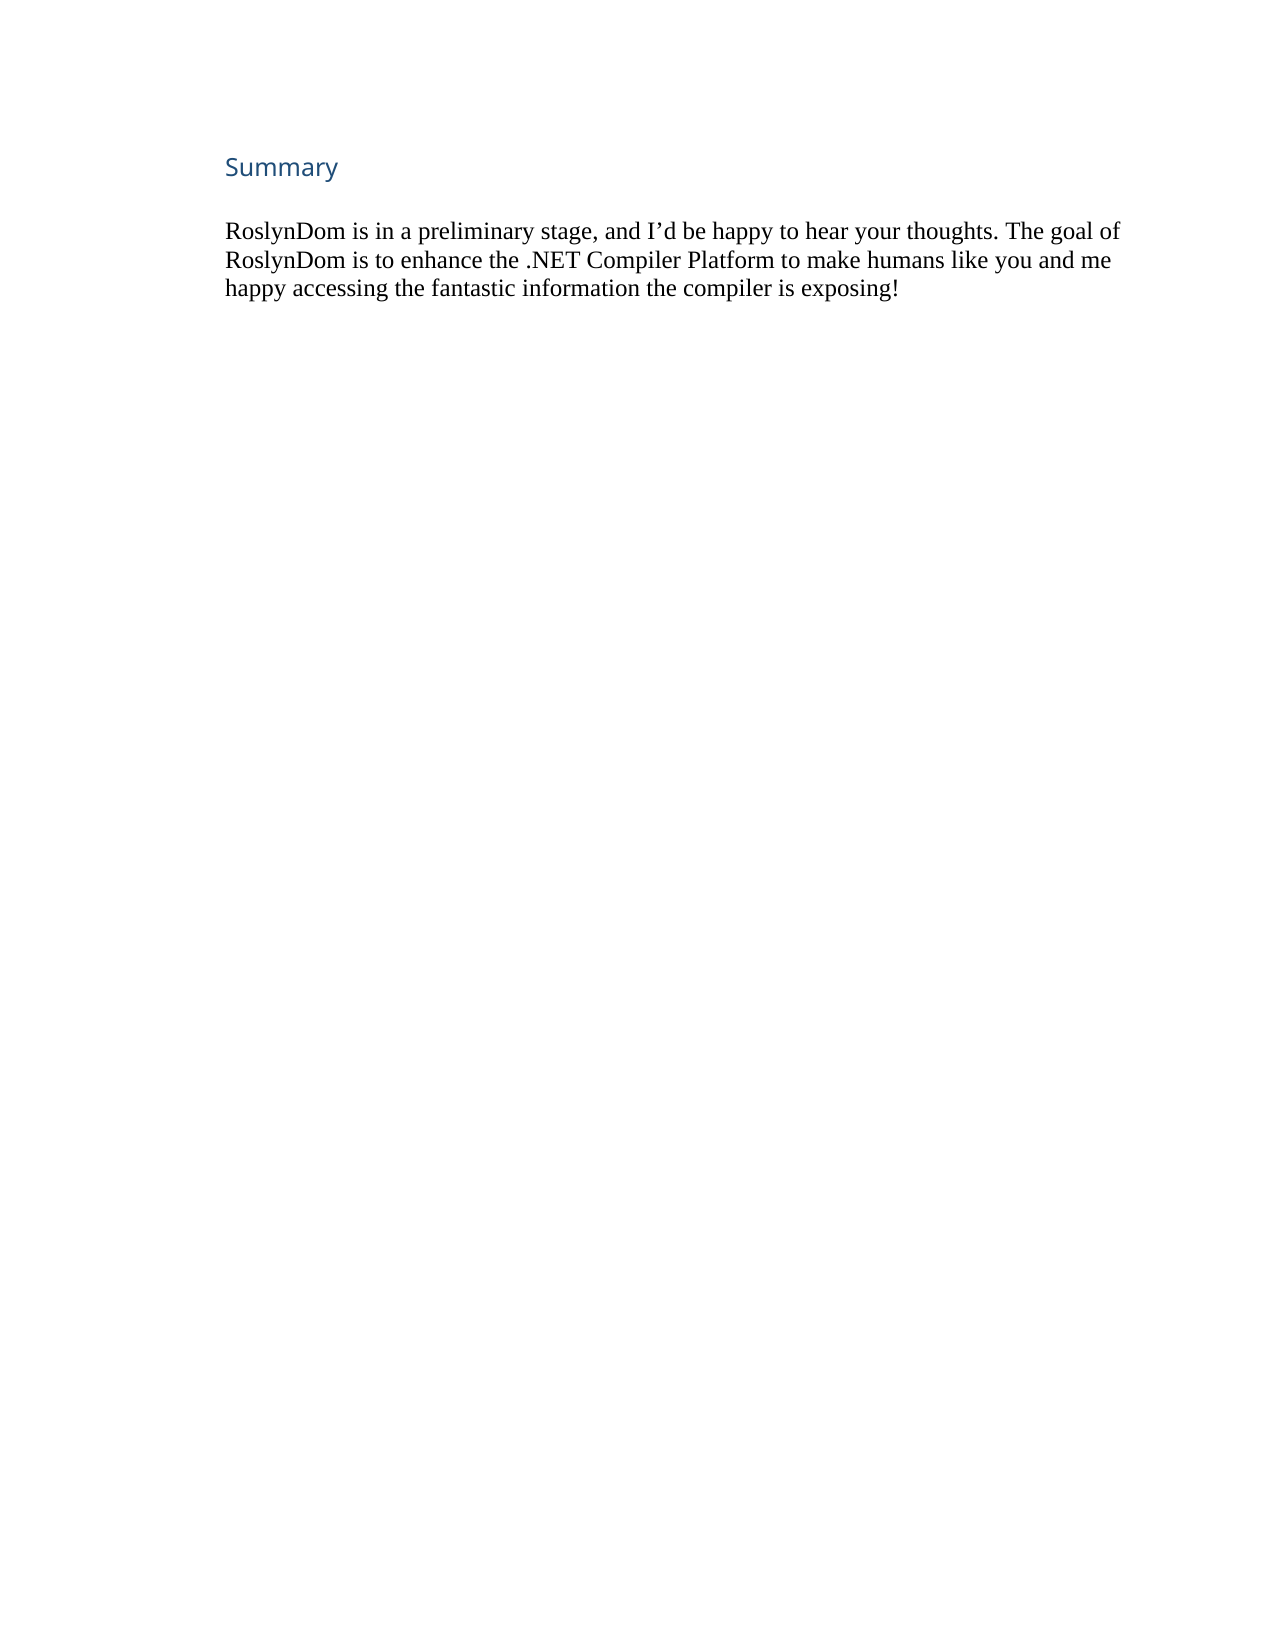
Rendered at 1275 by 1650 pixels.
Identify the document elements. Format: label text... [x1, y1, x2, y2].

subtitle Summary [225, 150, 1125, 184]
text RoslynDom is in a preliminary stage, and I’d be happy to hear your thoughts. The goal of RoslynDom is to enhance the .NET Compiler Platform to make humans like you and me happy accessing the fantastic information the compiler is exposing! [225, 216, 1125, 302]
